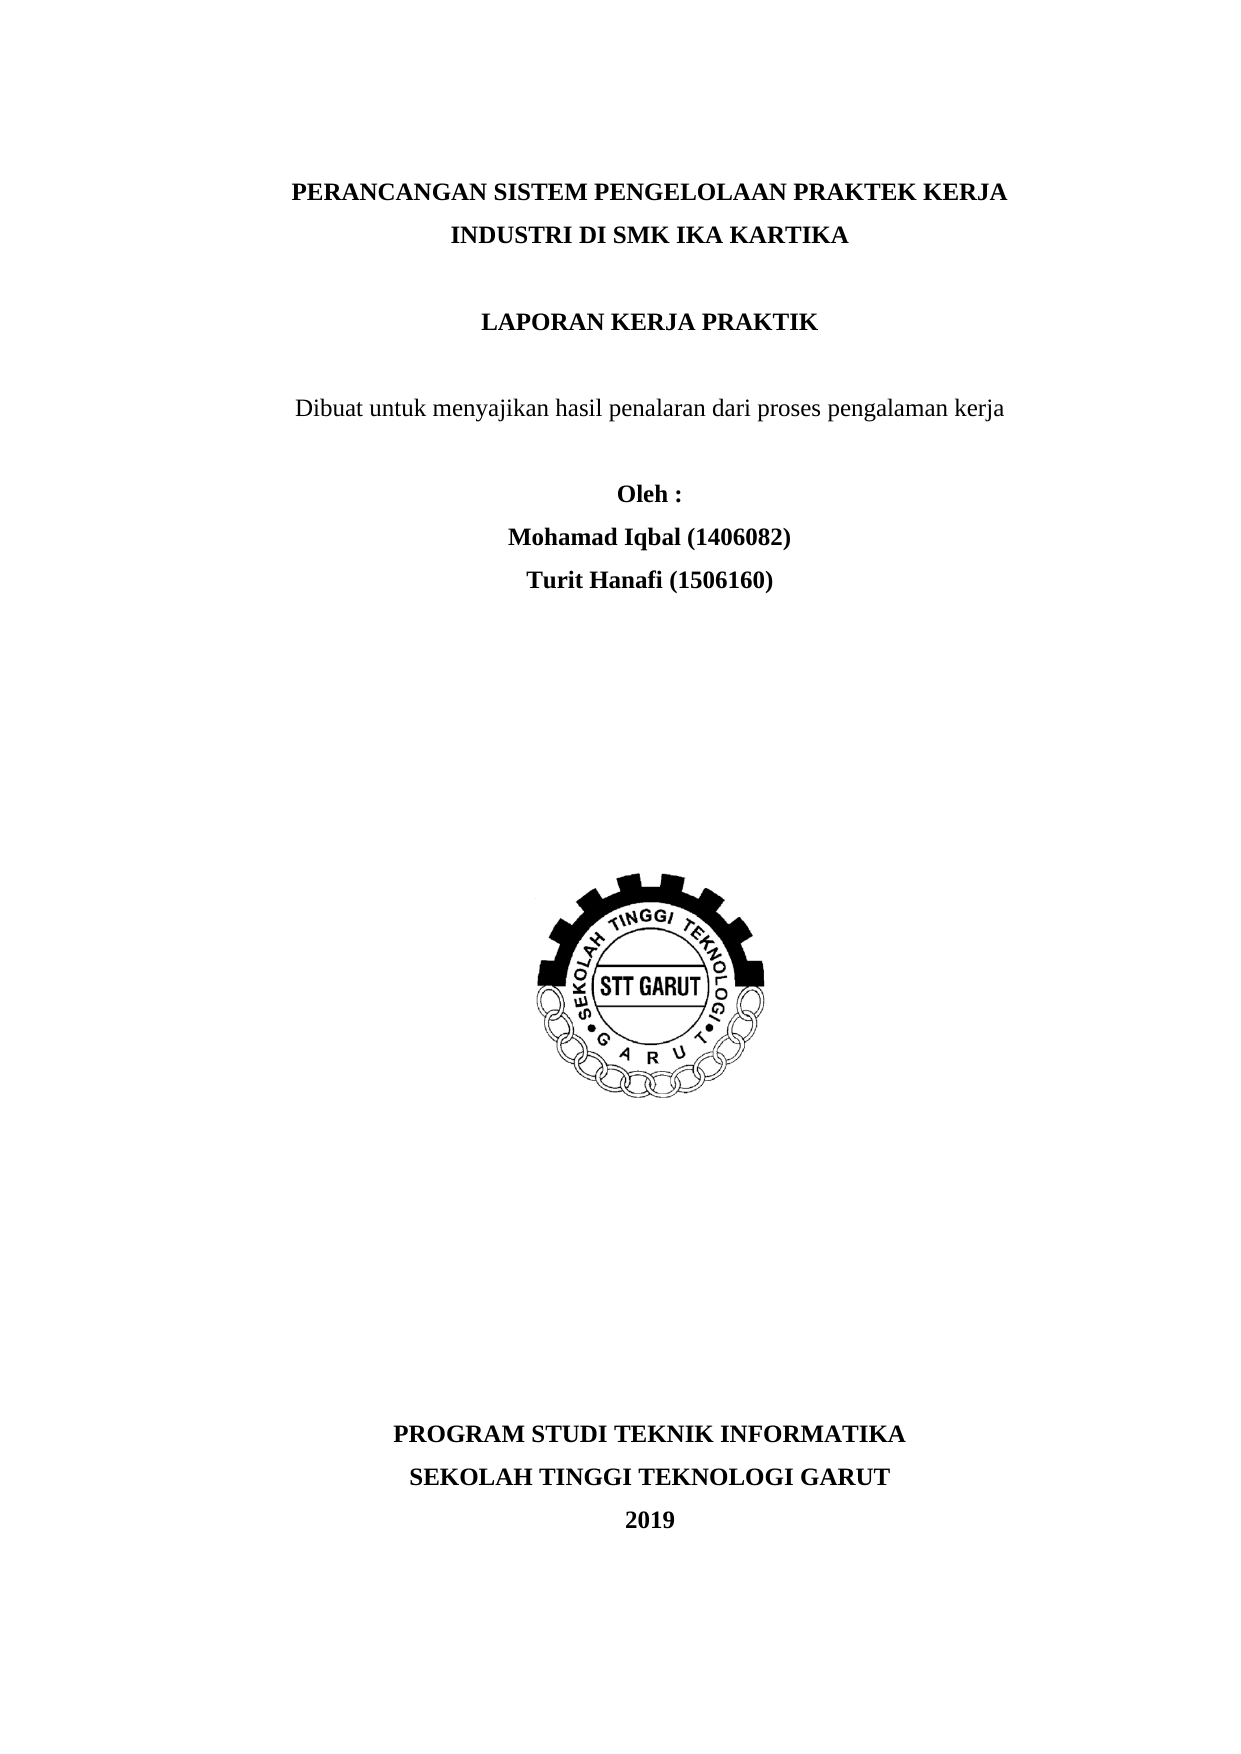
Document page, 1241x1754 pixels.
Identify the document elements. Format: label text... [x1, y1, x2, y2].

text PROGRAM STUDI TEKNIK INFORMATIKA [236, 1419, 1063, 1448]
text LAPORAN KERJA PRAKTIK [236, 307, 1063, 335]
text 2019 [236, 1506, 1063, 1534]
text Dibuat untuk menyajikan hasil penalaran dari proses pengalaman kerja [236, 393, 1063, 422]
picture [531, 867, 768, 1104]
text PERANCANGAN SISTEM PENGELOLAAN PRAKTEK KERJA INDUSTRI DI SMK IKA KARTIKA [236, 177, 1063, 249]
text Turit Hanafi (1506160) [236, 565, 1063, 594]
text Mohamad Iqbal (1406082) [236, 522, 1063, 551]
text Oleh : [236, 479, 1063, 508]
text SEKOLAH TINGGI TEKNOLOGI GARUT [236, 1462, 1063, 1491]
